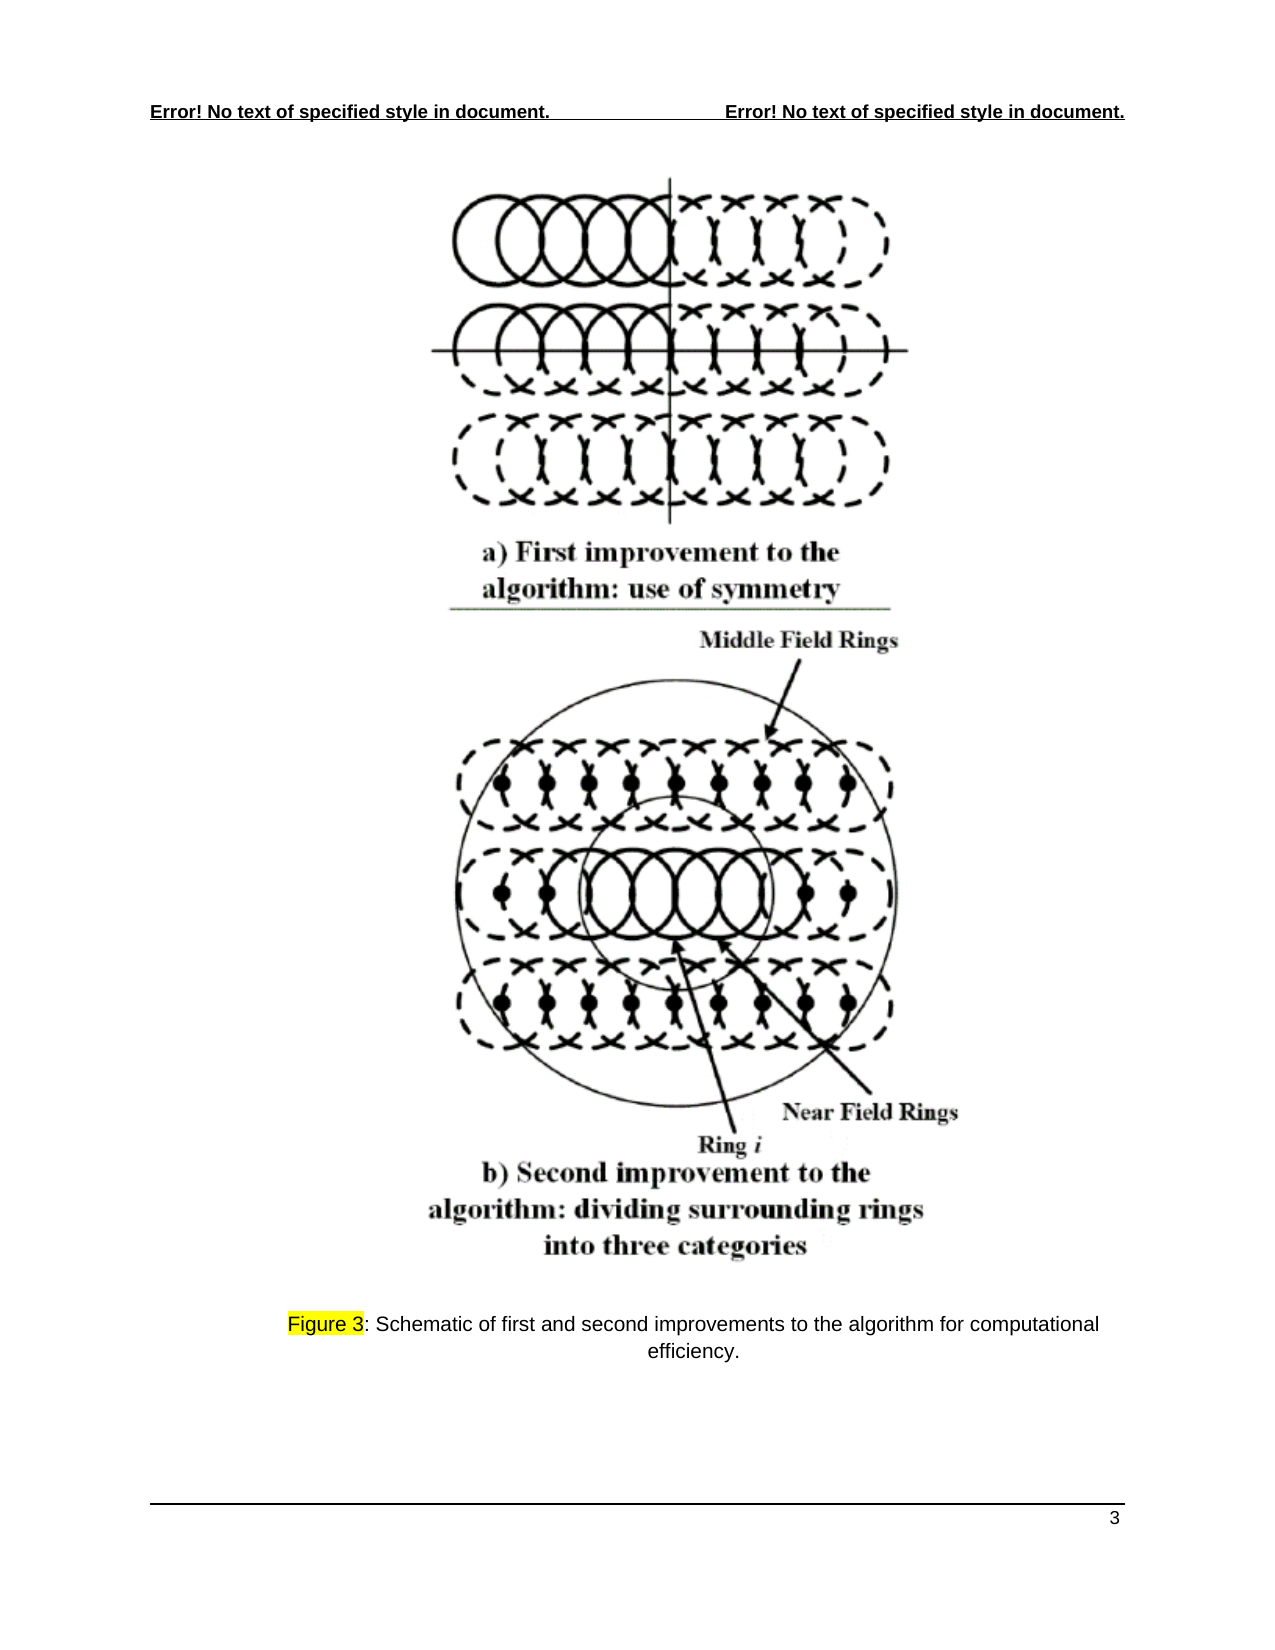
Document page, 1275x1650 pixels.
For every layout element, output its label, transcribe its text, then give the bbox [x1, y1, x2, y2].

text Figure 3: Schematic of first and second improvements to the algorithm for computational efficiency. [262, 1311, 1125, 1363]
picture [418, 150, 970, 1302]
